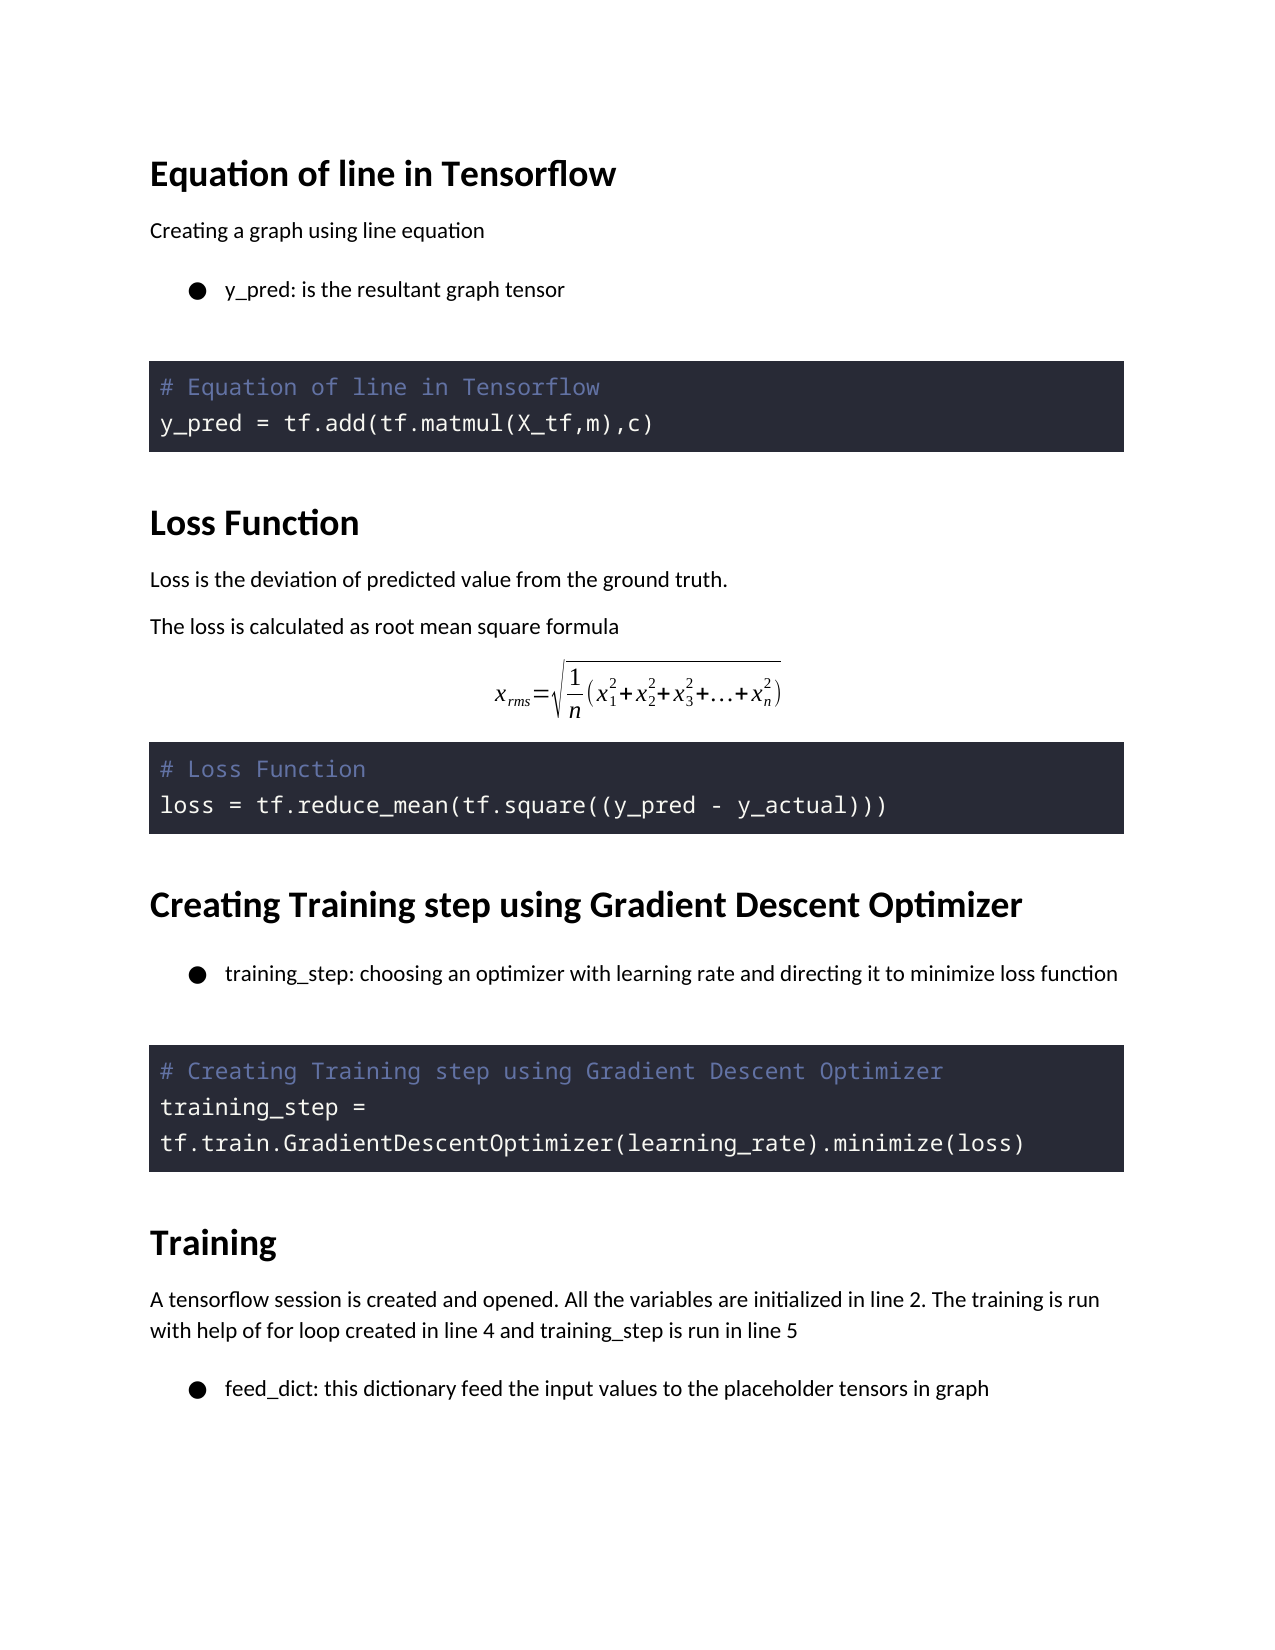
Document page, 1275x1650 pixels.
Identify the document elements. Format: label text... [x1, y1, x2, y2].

list y_pred: is the resultant graph tensor [187, 263, 1125, 310]
text Creating a graph using line equation [150, 216, 1125, 244]
text A tensorflow session is created and opened. All the variables are initialized in line 2. The training is run with help of for loop created in line 4 and training_step is run in line 5 [150, 1286, 1125, 1344]
table_header # Equation of line in Tensorflow y_pred = tf.add(tf.matmul(X_tf,m),c) [149, 361, 1124, 452]
table_header # Loss Function loss = tf.reduce_mean(tf.square((y_pred - y_actual))) [149, 742, 1124, 834]
text Loss Function [150, 499, 1125, 545]
list training_step: choosing an optimizer with learning rate and directing it to minimize loss function [187, 947, 1125, 994]
text Training [150, 1219, 1125, 1265]
text Creating Training step using Gradient Descent Optimizer [150, 881, 1125, 927]
text Loss is the deviation of predicted value from the ground truth. [150, 566, 1125, 593]
text Equation of line in Tensorflow [150, 150, 1125, 196]
list feed_dict: this dictionary feed the input values to the placeholder tensors in graph [187, 1363, 1125, 1409]
table_header # Creating Training step using Gradient Descent Optimizer training_step = tf.train.GradientDescentOptimizer(learning_rate).minimize(loss) [149, 1045, 1124, 1172]
text The loss is calculated as root mean square formula [150, 612, 1125, 640]
